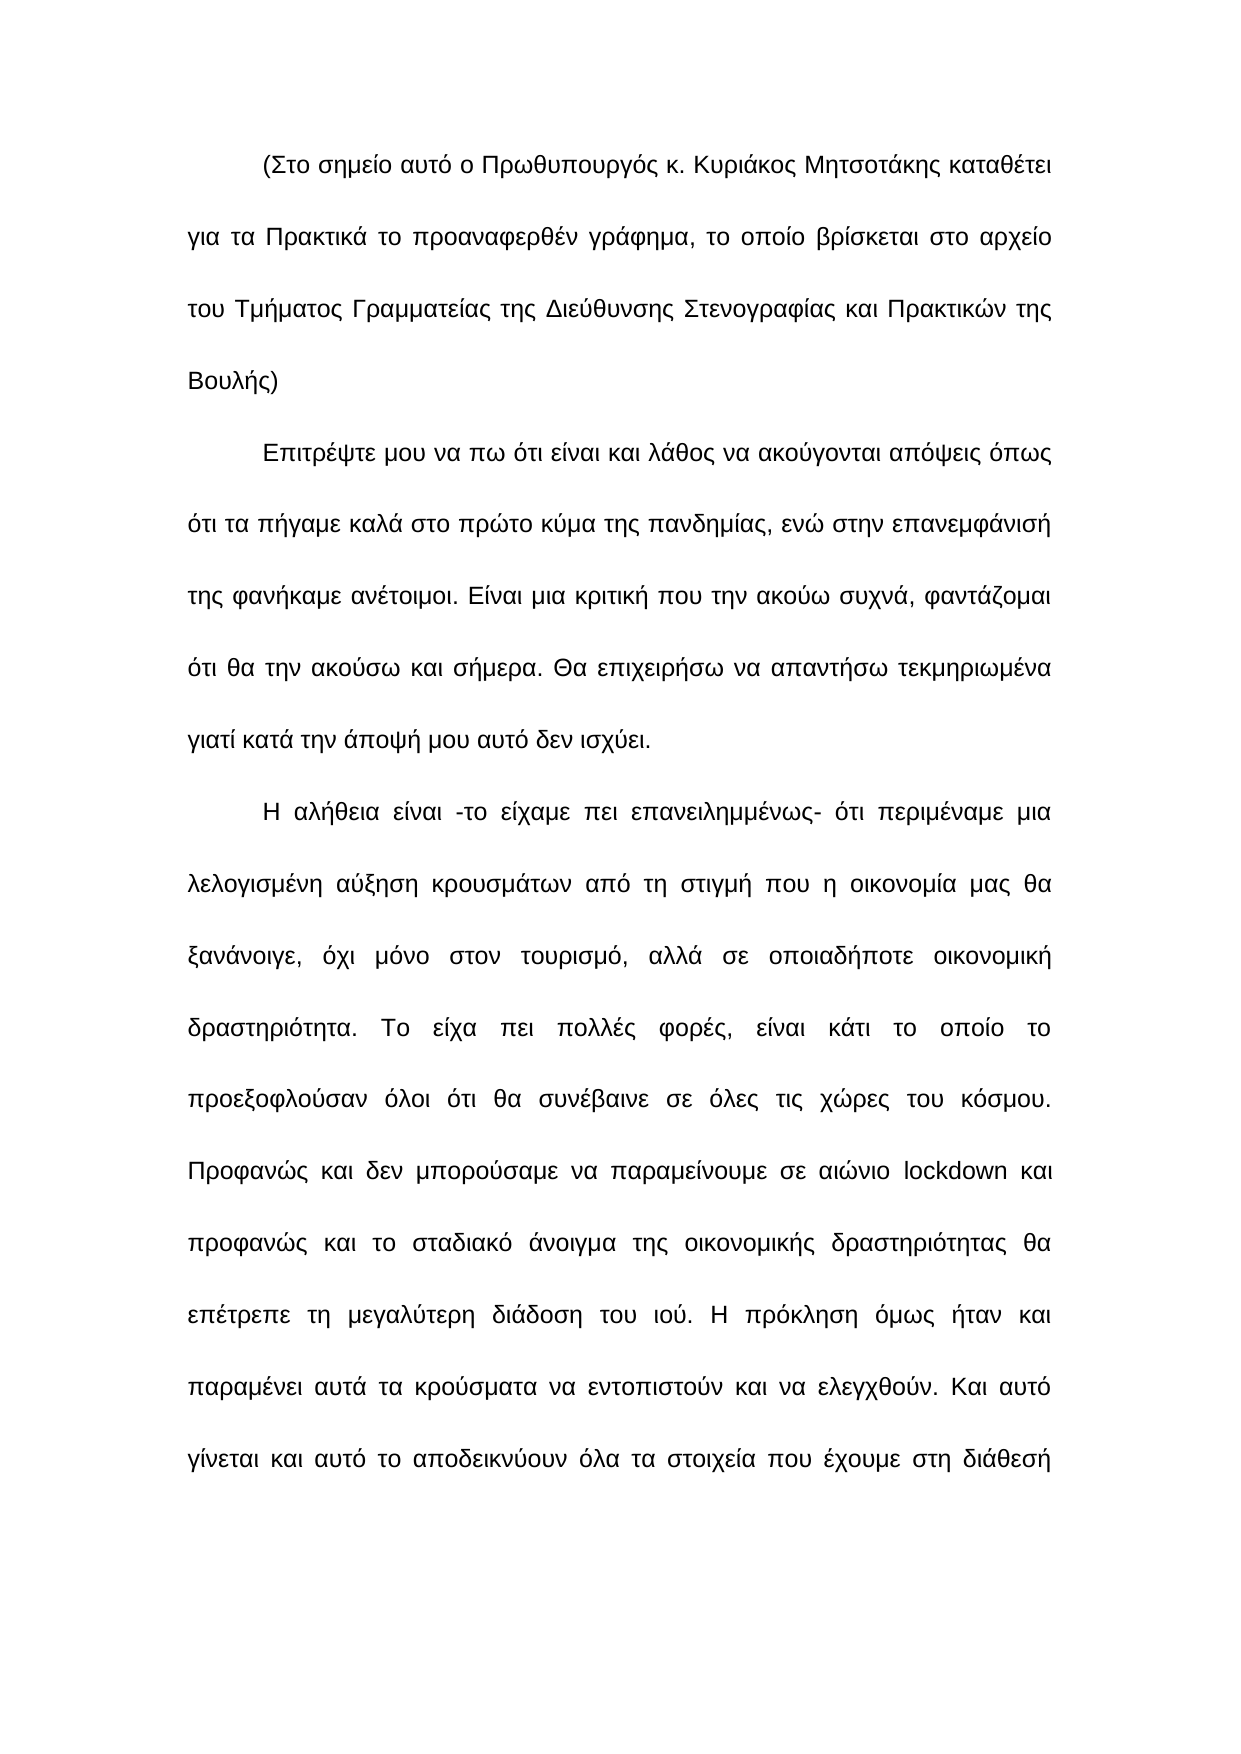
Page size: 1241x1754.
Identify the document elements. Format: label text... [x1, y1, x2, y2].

text (Στο σημείο αυτό ο Πρωθυπουργός κ. Κυριάκος Μητσοτάκης καταθέτει για τα Πρακτικά το προαναφερθέν γράφημα, το οποίο βρίσκεται στο αρχείο του Τμήματος Γραμματείας της Διεύθυνσης Στενογραφίας και Πρακτικών της Βουλής) [187, 150, 1053, 394]
text Επιτρέψτε μου να πω ότι είναι και λάθος να ακούγονται απόψεις όπως ότι τα πήγαμε καλά στο πρώτο κύμα της πανδημίας, ενώ στην επανεμφάνισή της φανήκαμε ανέτοιμοι. Είναι μια κριτική που την ακούω συχνά, φαντάζομαι ότι θα την ακούσω και σήμερα. Θα επιχειρήσω να απαντήσω τεκμηριωμένα γιατί κατά την άποψή μου αυτό δεν ισχύει. [187, 437, 1053, 754]
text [187, 797, 1053, 1472]
